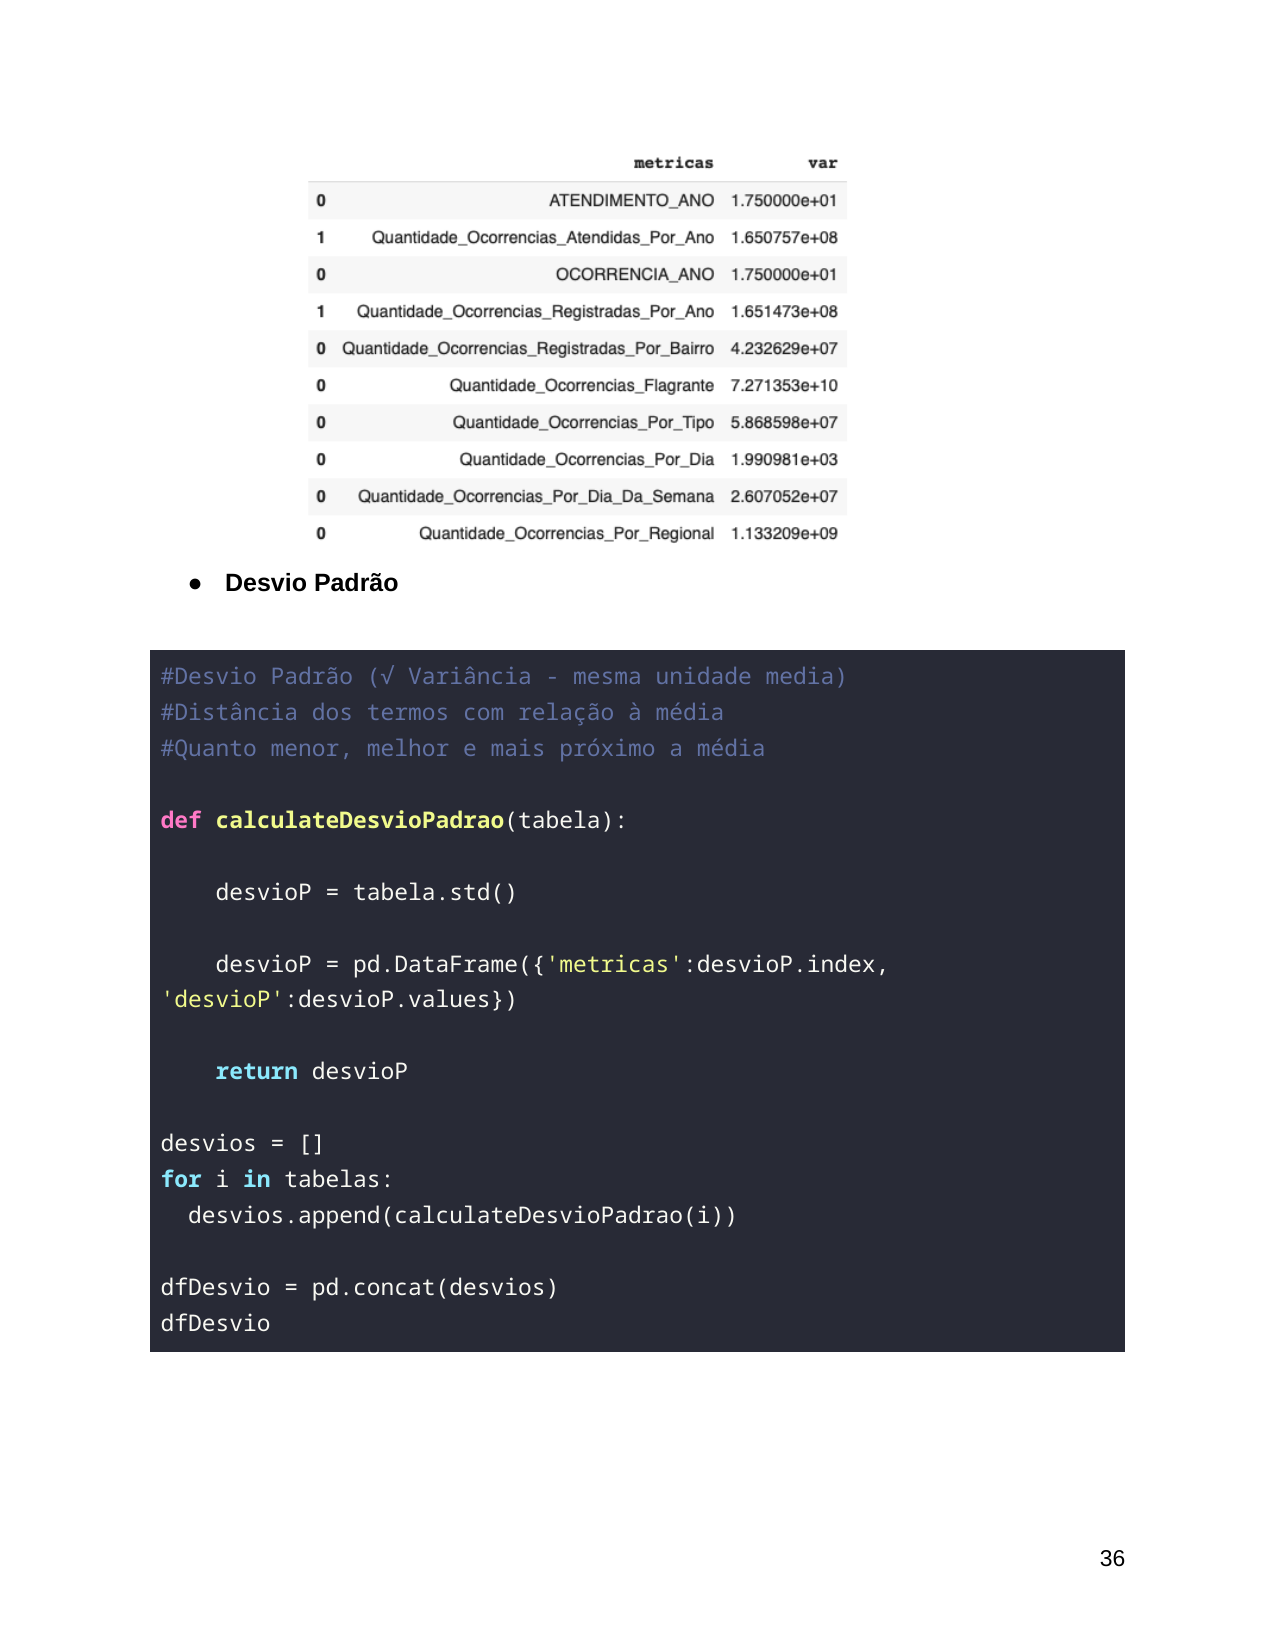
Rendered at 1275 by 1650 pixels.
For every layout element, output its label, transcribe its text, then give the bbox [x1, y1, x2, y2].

picture [300, 150, 853, 569]
table_header #Desvio Padrão (√ Variância - mesma unidade media) #Distância dos termos com relação à média #Quanto menor, melhor e mais próximo a média def calculateDesvioPadrao(tabela): desvioP = tabela.std() desvioP = pd.DataFrame({'metricas':desvioP.index, 'desvioP':desvioP.values}) return desvioP desvios = [] for i in tabelas: desvios.append(calculateDesvioPadrao(i)) dfDesvio = pd.concat(desvios) dfDesvio [150, 650, 1125, 1352]
list Desvio Padrão [187, 568, 1125, 597]
